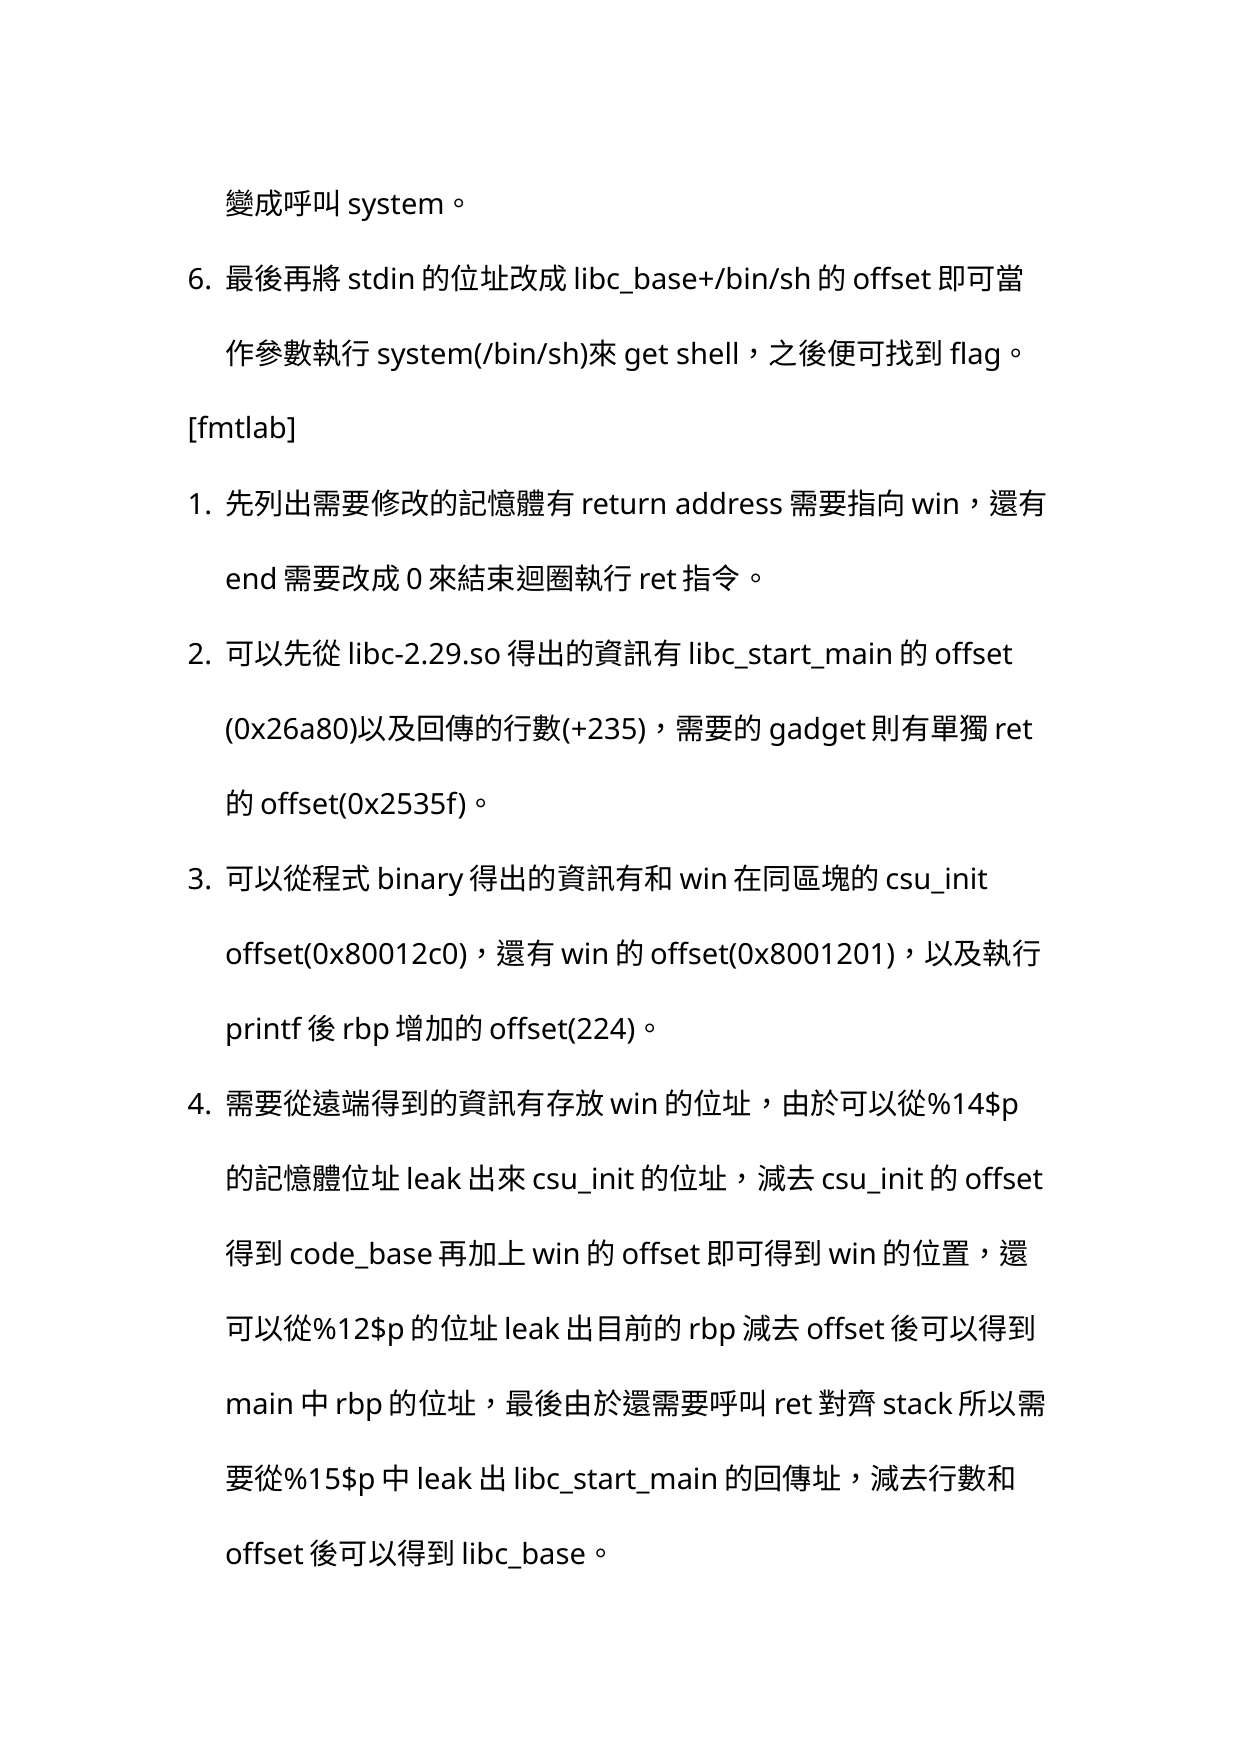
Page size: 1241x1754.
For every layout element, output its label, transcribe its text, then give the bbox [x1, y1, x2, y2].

list 先列出需要修改的記憶體有return address需要指向win，還有end需要改成0來結束迴圈執行ret指令。 [187, 464, 1053, 614]
list 最後再將stdin的位址改成libc_base+/bin/sh的offset即可當作參數執行system(/bin/sh)來get shell，之後便可找到flag。 [187, 239, 1053, 389]
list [187, 164, 1053, 239]
list 可以從程式binary得出的資訊有和win在同區塊的csu_init offset(0x80012c0)，還有win的offset(0x8001201)，以及執行printf後rbp增加的offset(224)。 [187, 839, 1053, 1064]
list (0x26a80)以及回傳的行數(+235)，需要的gadget則有單獨ret的offset(0x2535f)。 [225, 689, 1053, 839]
text [fmtlab] [187, 389, 1053, 464]
list 需要從遠端得到的資訊有存放win的位址，由於可以從%14$p的記憶體位址leak出來csu_init的位址，減去csu_init的offset得到code_base再加上win的offset即可得到win的位置，還可以從%12$p的位址leak出目前的rbp減去offset後可以得到main中rbp的位址，最後由於還需要呼叫ret對齊stack所以需要從%15$p中leak出libc_start_main的回傳址，減去行數和offset後可以得到libc_base。 [187, 1064, 1053, 1589]
list 可以先從libc-2.29.so得出的資訊有libc_start_main的offset [187, 614, 1053, 689]
